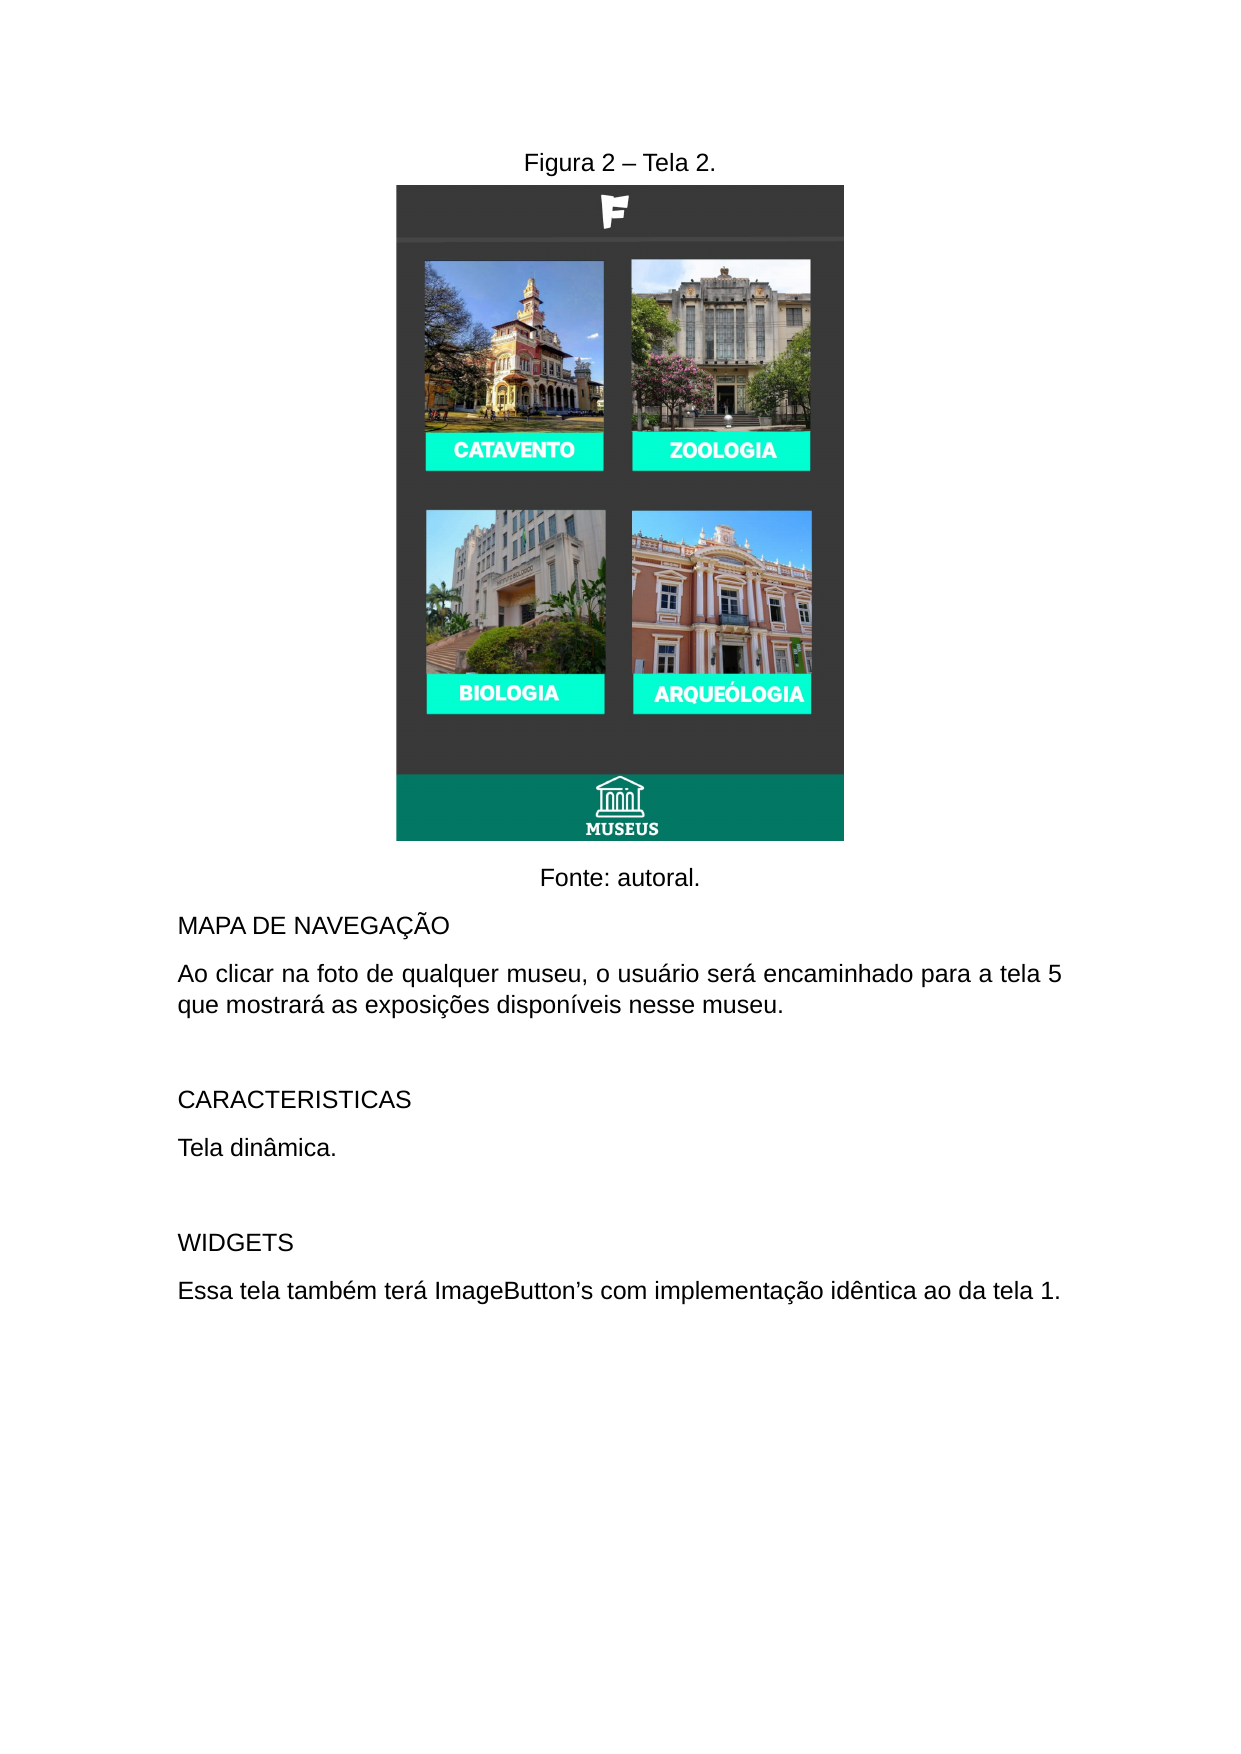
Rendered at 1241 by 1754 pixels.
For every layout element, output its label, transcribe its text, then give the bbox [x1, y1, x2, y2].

text Ao clicar na foto de qualquer museu, o usuário será encaminhado para a tela 5 que mostrará as exposições disponíveis nesse museu. [177, 959, 1063, 1018]
text WIDGETS [177, 1228, 1063, 1257]
picture [396, 185, 844, 841]
text Figura 2 – Tela 2. [177, 148, 1063, 176]
text MAPA DE NAVEGAÇÃO [177, 911, 1063, 940]
text CARACTERISTICAS [177, 1085, 1063, 1114]
text Tela dinâmica. [177, 1133, 1063, 1162]
text Essa tela também terá ImageButton’s com implementação idêntica ao da tela 1. [177, 1276, 1063, 1305]
text Fonte: autoral. [177, 863, 1063, 892]
